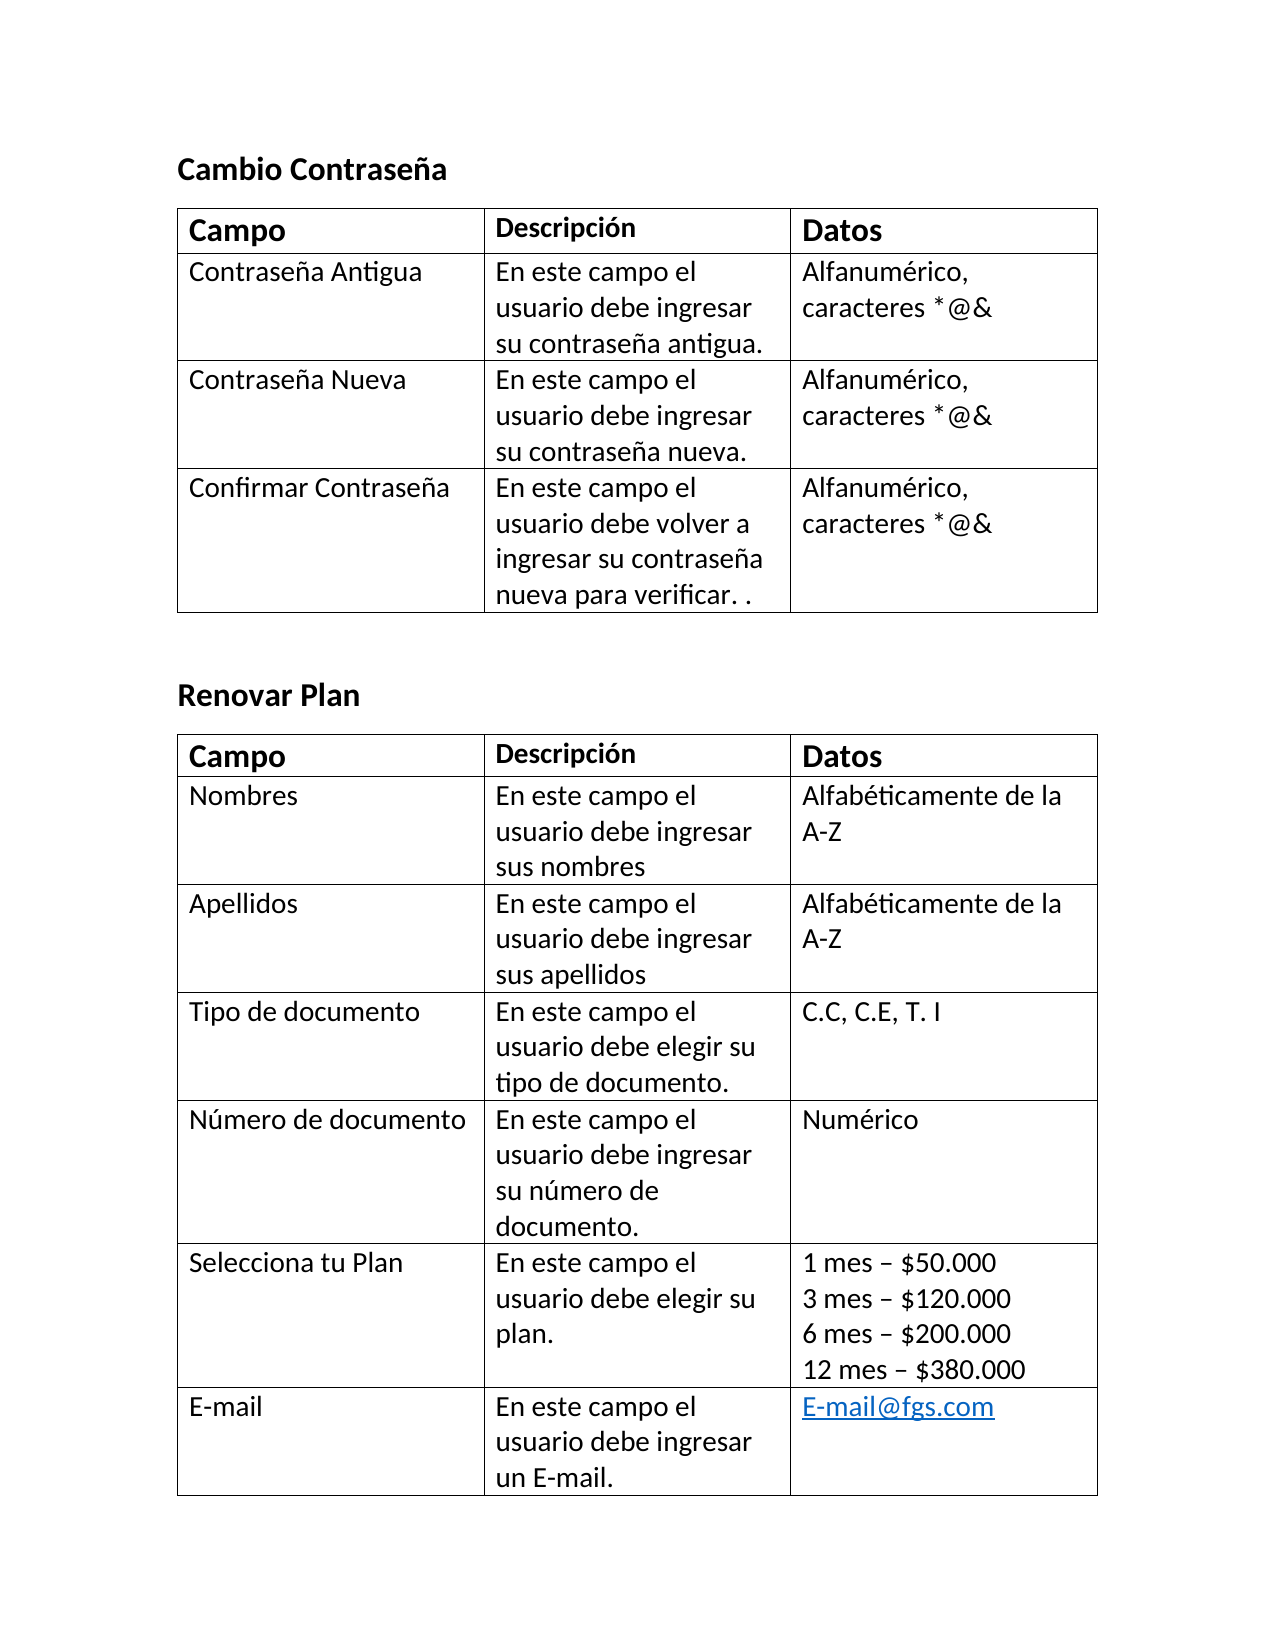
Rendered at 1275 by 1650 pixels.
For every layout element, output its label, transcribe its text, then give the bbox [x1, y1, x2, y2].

table_cell E-mail [178, 1388, 484, 1495]
table_cell En este campo el usuario debe ingresar su contraseña antigua. [485, 254, 790, 360]
table_cell Alfanumérico, caracteres *@& [791, 361, 1097, 468]
table_header Datos [791, 209, 1097, 252]
table_cell Contraseña Nueva [178, 361, 484, 468]
table_cell En este campo el usuario debe ingresar sus nombres [485, 777, 790, 884]
table_header Datos [791, 735, 1097, 776]
table_header Campo [178, 209, 484, 252]
table_cell Nombres [178, 777, 484, 884]
table_cell 1 mes – $50.000 3 mes – $120.000 6 mes – $200.000 12 mes – $380.000 [791, 1244, 1097, 1387]
table_header Campo [178, 735, 484, 776]
table_cell Número de documento [178, 1101, 484, 1243]
table_cell En este campo el usuario debe ingresar su número de documento. [485, 1101, 790, 1243]
table_cell En este campo el usuario debe ingresar sus apellidos [485, 885, 790, 992]
table_cell Contraseña Antigua [178, 254, 484, 360]
table_cell Tipo de documento [178, 993, 484, 1100]
table_cell En este campo el usuario debe volver a ingresar su contraseña nueva para verificar. . [485, 469, 790, 612]
table_cell Alfabéticamente de la A-Z [791, 885, 1097, 992]
table_cell En este campo el usuario debe elegir su tipo de documento. [485, 993, 790, 1100]
table_header Descripción [485, 209, 790, 252]
table_cell C.C, C.E, T. I [791, 993, 1097, 1100]
table_cell E-mail@fgs.com [791, 1388, 1097, 1495]
table_cell Alfanumérico, caracteres *@& [791, 254, 1097, 360]
table_cell Apellidos [178, 885, 484, 992]
table_cell En este campo el usuario debe ingresar su contraseña nueva. [485, 361, 790, 468]
table_cell Selecciona tu Plan [178, 1244, 484, 1387]
text Cambio Contraseña [177, 148, 1098, 188]
table_cell Numérico [791, 1101, 1097, 1243]
text Renovar Plan [177, 673, 1098, 714]
table_cell Alfabéticamente de la A-Z [791, 777, 1097, 884]
table_cell En este campo el usuario debe elegir su plan. [485, 1244, 790, 1387]
table_cell Alfanumérico, caracteres *@& [791, 469, 1097, 612]
table_header Descripción [485, 735, 790, 776]
table_cell En este campo el usuario debe ingresar un E-mail. [485, 1388, 790, 1495]
table_cell Confirmar Contraseña [178, 469, 484, 612]
